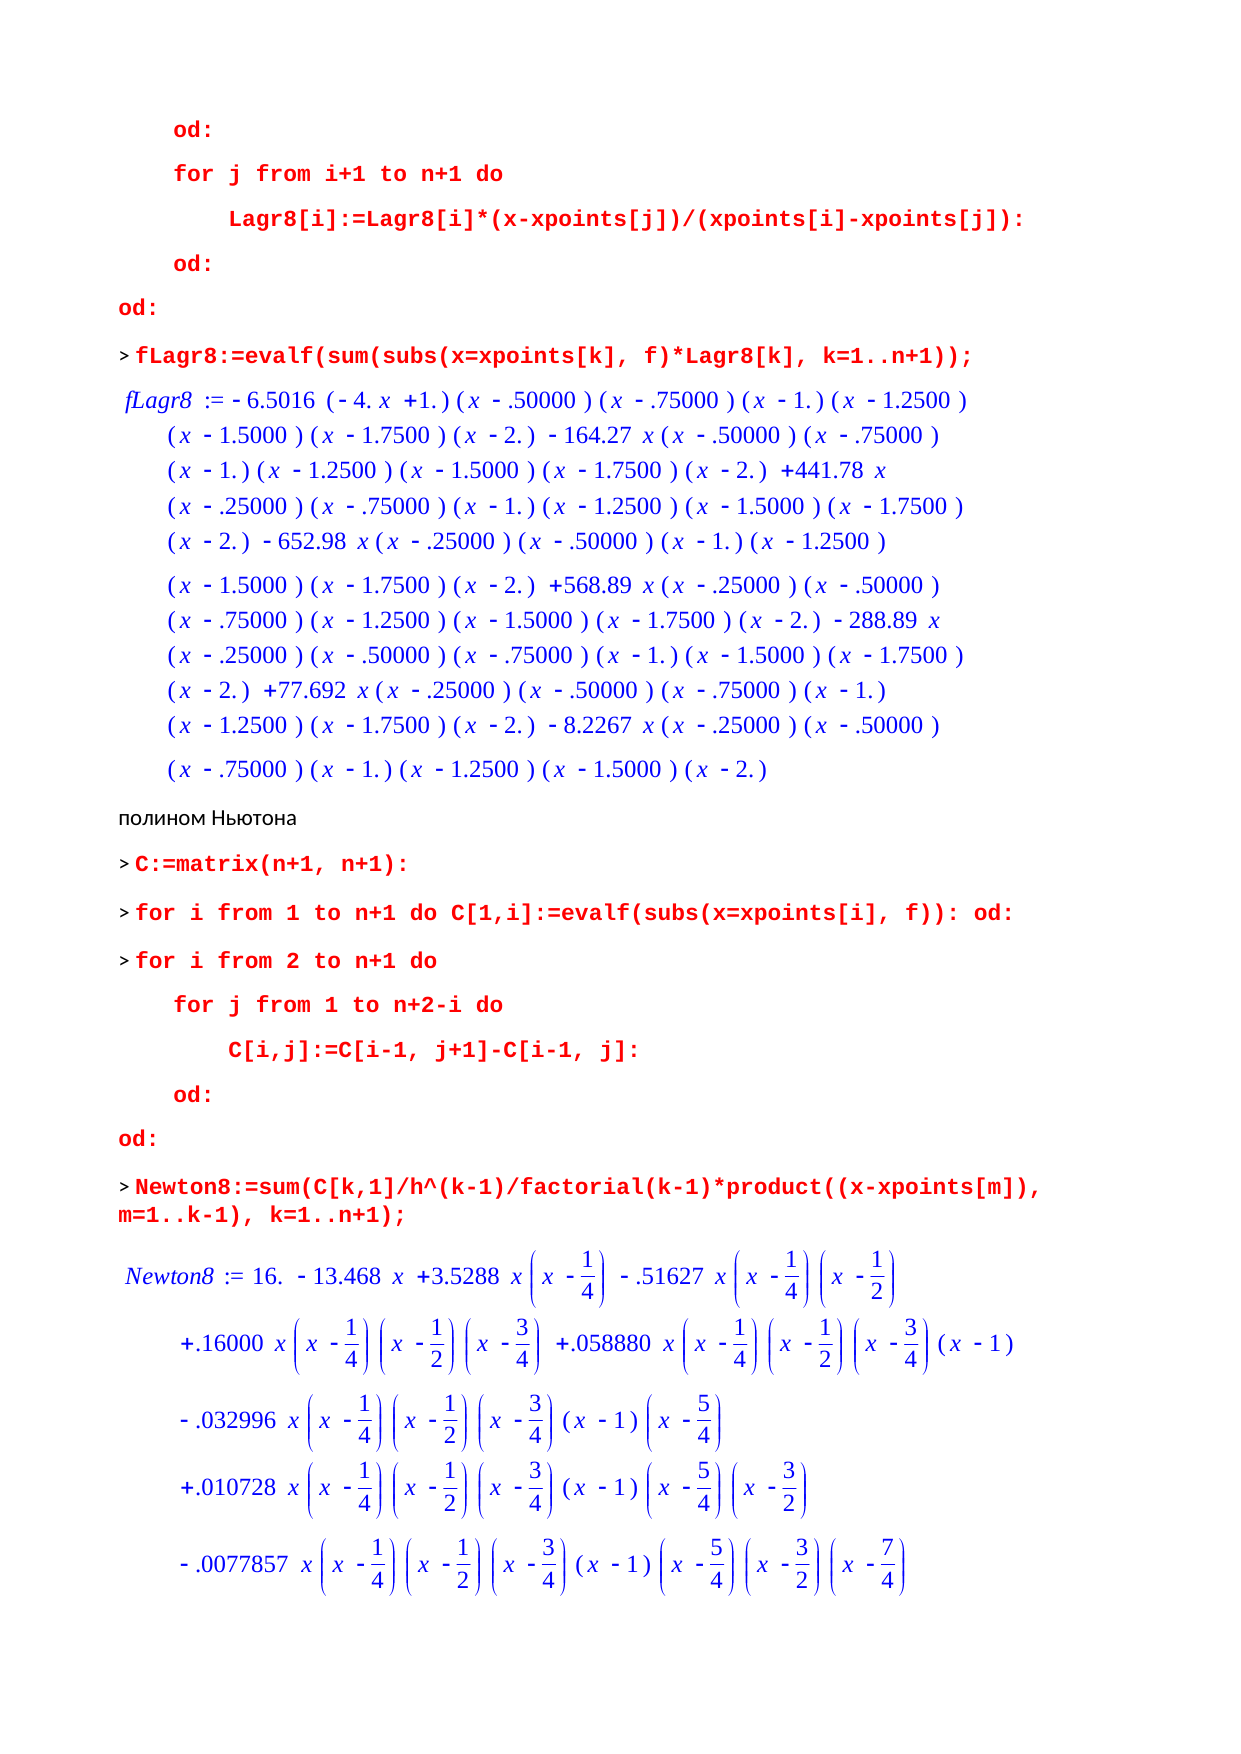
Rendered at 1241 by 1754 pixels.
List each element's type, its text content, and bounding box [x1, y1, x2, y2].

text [118, 207, 1122, 233]
text od: [118, 118, 1122, 144]
text > for i from 1 to n+1 do C[1,i]:=evalf(subs(x=xpoints[i], f)): od: [118, 898, 1122, 927]
text for j from 1 to n+2-i do [118, 994, 1122, 1020]
text od: [118, 1083, 1122, 1109]
text полином Ньютона [118, 803, 1122, 831]
text > Newton8:=sum(C[k,1]/h^(k-1)/factorial(k-1)*product((x-xpoints[m]), m=1..k-1), k=1..n+1); [118, 1172, 1122, 1229]
text for j from i+1 to n+1 do [118, 163, 1122, 189]
text od: [118, 1128, 1122, 1153]
text C[i,j]:=C[i-1, j+1]-C[i-1, j]: [118, 1038, 1122, 1064]
text od: [118, 296, 1122, 322]
text > fLagr8:=evalf(sum(subs(x=xpoints[k], f)*Lagr8[k], k=1..n+1)); [118, 341, 1122, 370]
text > C:=matrix(n+1, n+1): [118, 849, 1122, 879]
text od: [118, 252, 1122, 278]
text > for i from 2 to n+1 do [118, 946, 1122, 975]
